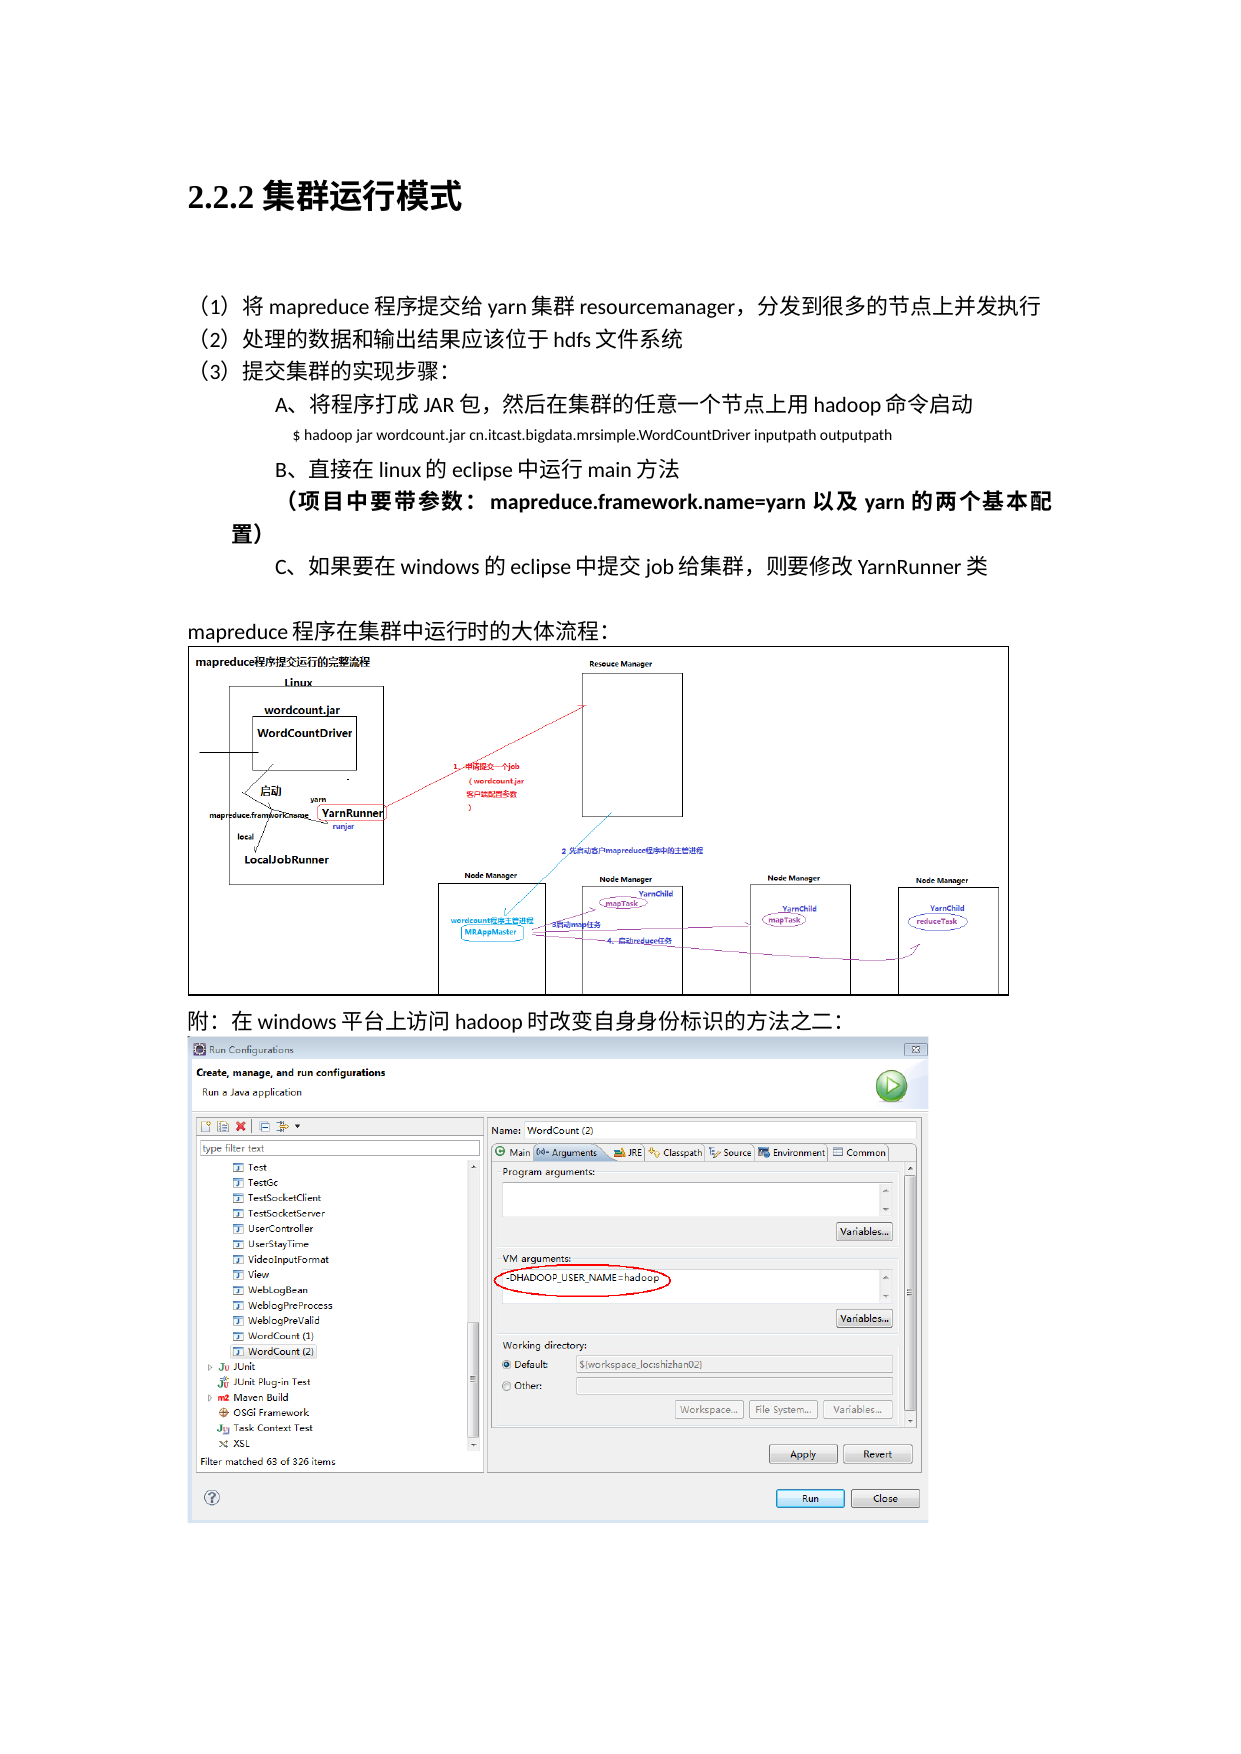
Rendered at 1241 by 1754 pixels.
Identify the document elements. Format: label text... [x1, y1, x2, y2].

text $ hadoop jar wordcount.jar cn.itcast.bigdata.mrsimple.WordCountDriver inputpath outputpath [231, 419, 1053, 451]
list 提交集群的实现步骤： [187, 354, 1053, 386]
list 将mapreduce程序提交给yarn集群resourcemanager，分发到很多的节点上并发执行 [187, 289, 1053, 321]
text B、直接在linux的eclipse中运行main方法 [231, 451, 1053, 484]
text （项目中要带参数：mapreduce.framework.name=yarn以及yarn的两个基本配置） [231, 484, 1053, 549]
picture [189, 647, 1008, 994]
text C、如果要在windows的eclipse中提交job给集群，则要修改YarnRunner类 [231, 549, 1053, 581]
list 处理的数据和输出结果应该位于hdfs文件系统 [187, 321, 1053, 354]
text A、将程序打成JAR包，然后在集群的任意一个节点上用hadoop命令启动 [231, 386, 1053, 419]
text 附：在windows平台上访问hadoop时改变自身身份标识的方法之二： [187, 1004, 1053, 1036]
picture [187, 1036, 929, 1523]
text mapreduce程序在集群中运行时的大体流程： [187, 614, 1053, 646]
subtitle 2.2.2 集群运行模式 [187, 162, 1053, 227]
